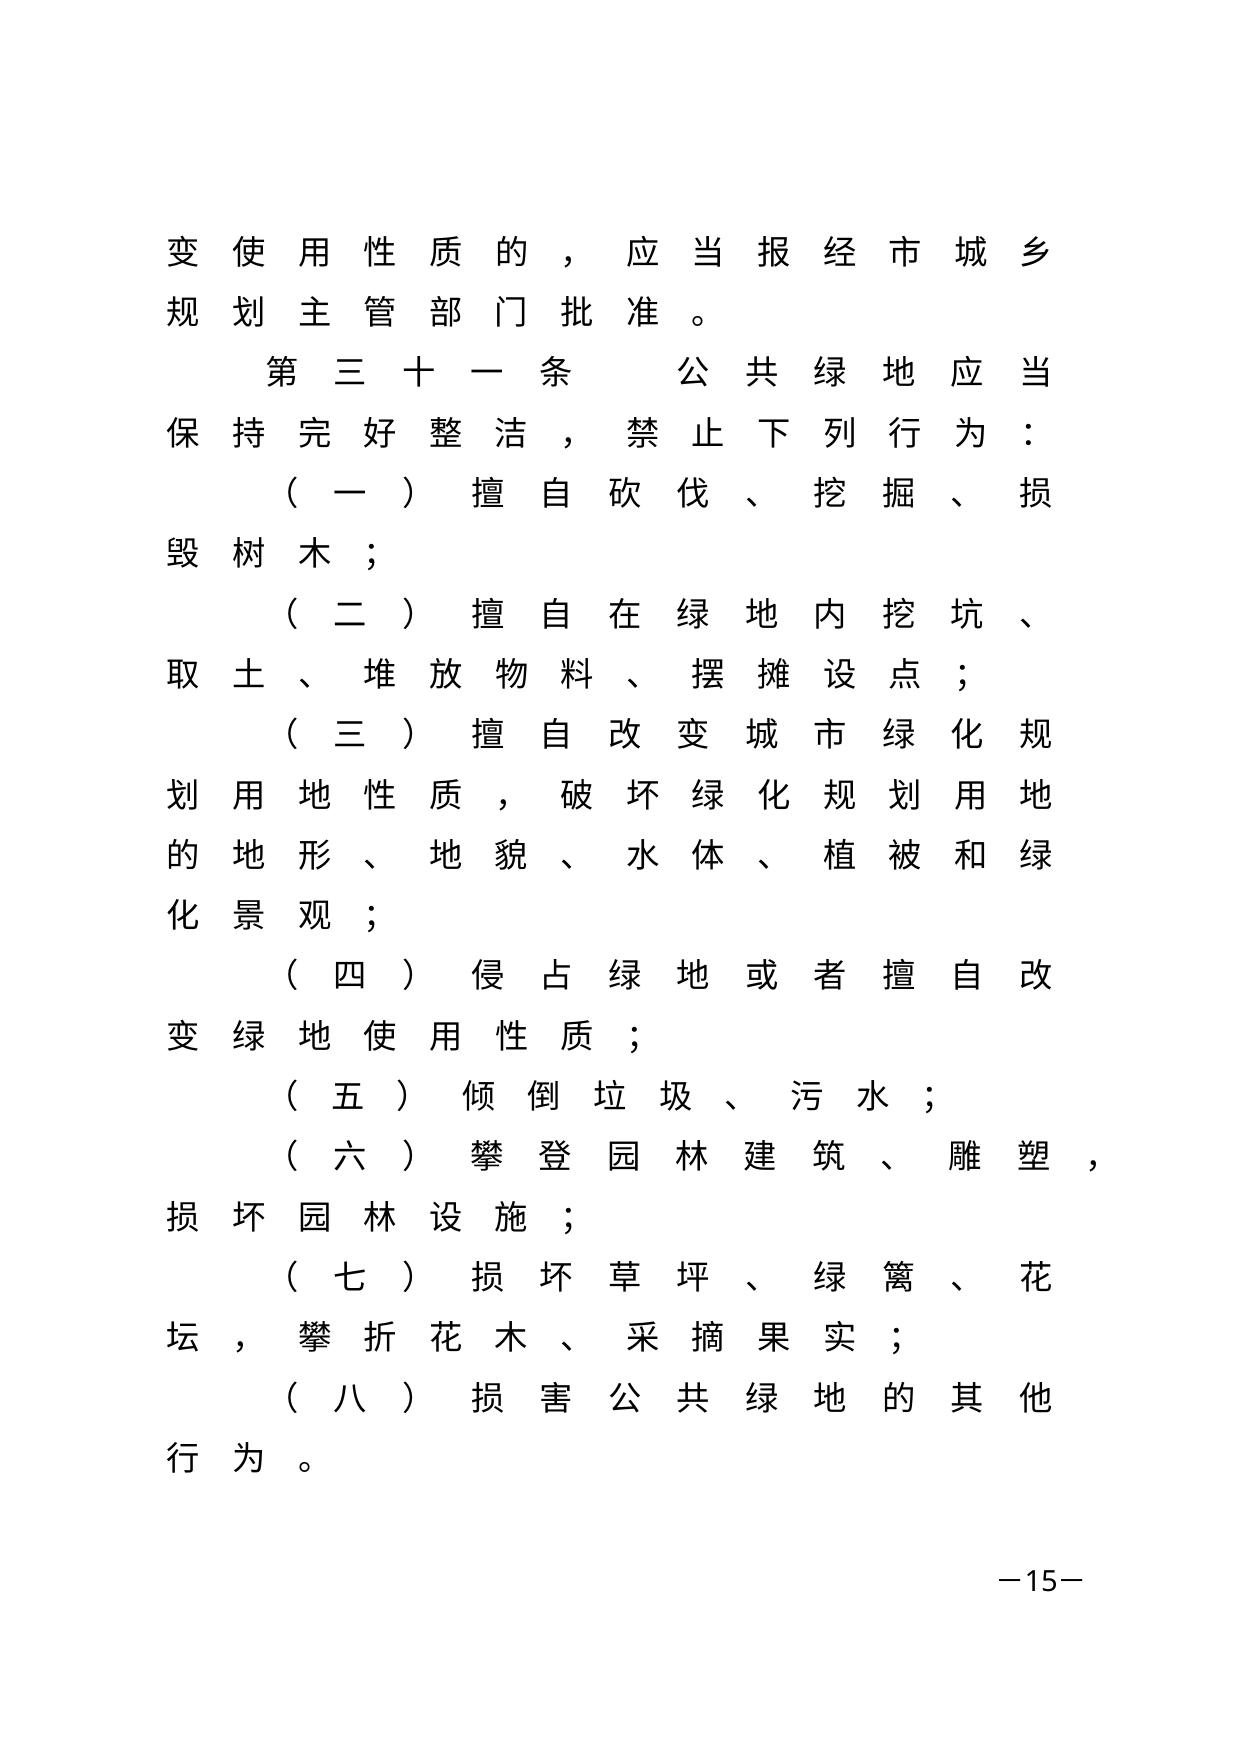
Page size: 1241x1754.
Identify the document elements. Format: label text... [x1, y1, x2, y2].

text （三）擅自改变城市绿化规划用地性质，破坏绿化规划用地的地形、地貌、水体、植被和绿化景观； [167, 702, 1085, 943]
text （六）攀登园林建筑、雕塑，损坏园林设施； [167, 1124, 1085, 1245]
text 第三十一条 公共绿地应当保持完好整洁，禁止下列行为： [167, 340, 1085, 461]
text （二）擅自在绿地内挖坑、取土、堆放物料、摆摊设点； [167, 581, 1085, 702]
text （八）损害公共绿地的其他行为。 [167, 1365, 1085, 1486]
text 居住区绿地需要改造或者改变使用性质的，应当报经市城乡规划主管部门批准。 [167, 219, 1085, 340]
text （四）侵占绿地或者擅自改变绿地使用性质； [167, 943, 1085, 1064]
text （七）损坏草坪、绿篱、花坛，攀折花木、采摘果实； [167, 1245, 1085, 1365]
text （一）擅自砍伐、挖掘、损毁树木； [167, 461, 1085, 581]
text （五）倾倒垃圾、污水； [167, 1064, 1085, 1124]
